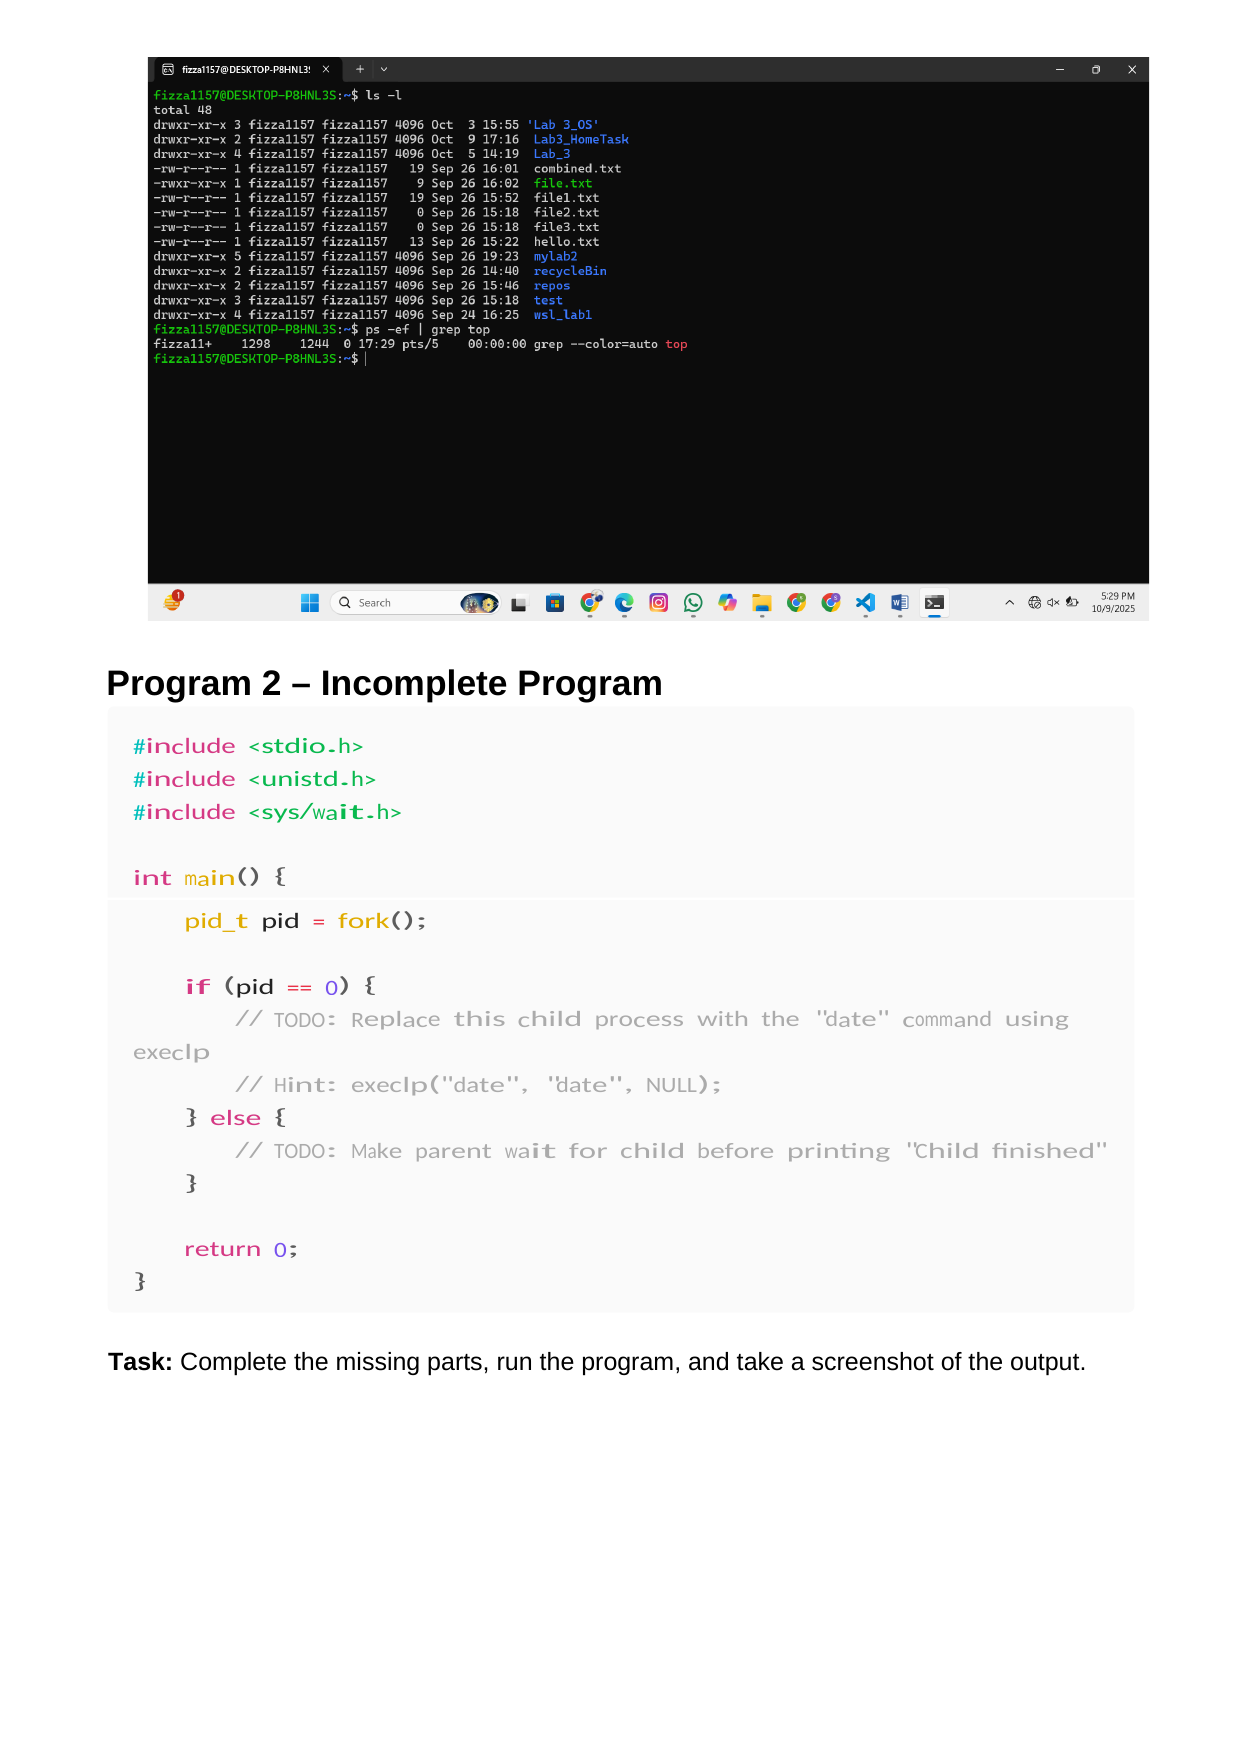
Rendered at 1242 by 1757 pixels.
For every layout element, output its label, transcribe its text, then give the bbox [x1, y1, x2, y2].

text Program 2 – Incomplete Program [106, 662, 1109, 703]
text Task: Complete the missing parts, run the program, and take a screenshot of the output. [108, 1347, 1109, 1375]
picture [147, 57, 1150, 621]
